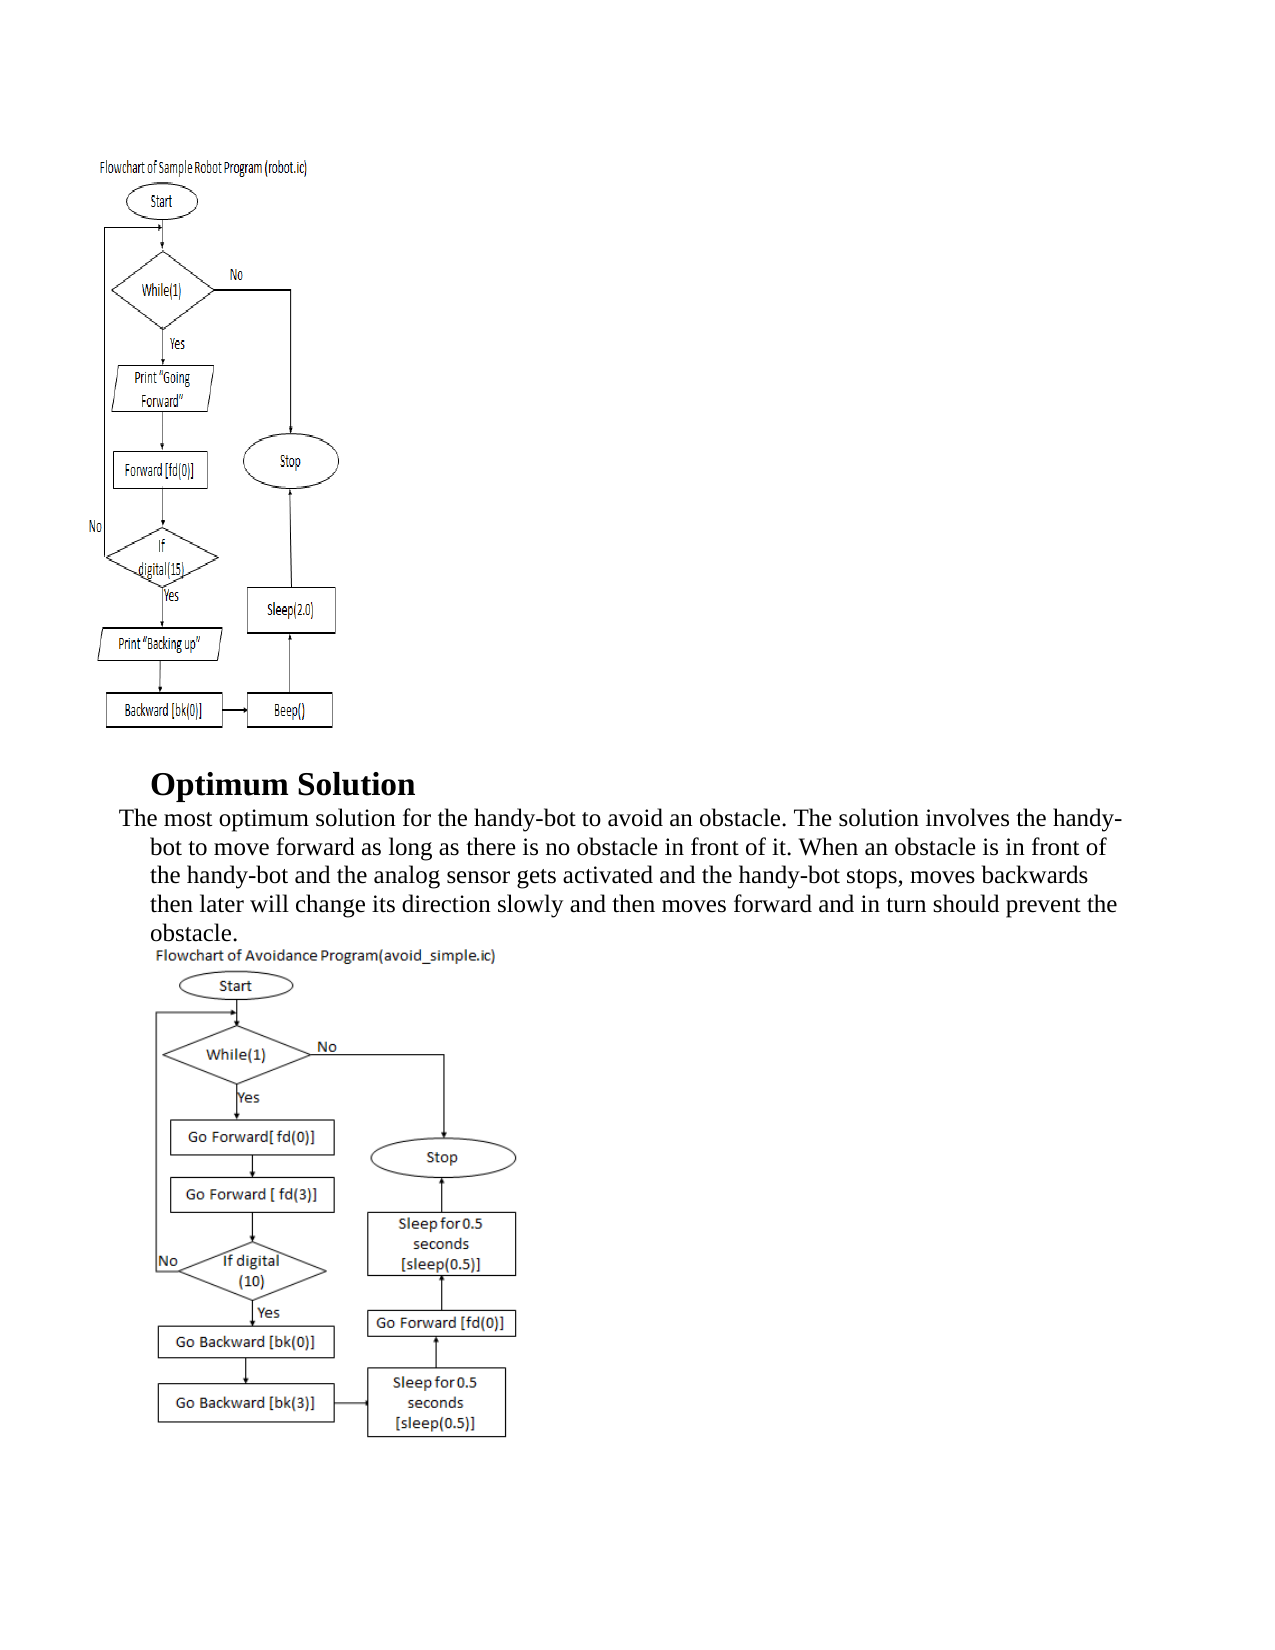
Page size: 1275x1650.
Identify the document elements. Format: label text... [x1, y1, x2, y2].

picture [75, 150, 666, 736]
picture [150, 946, 1046, 1453]
text Optimum Solution [150, 765, 1125, 803]
